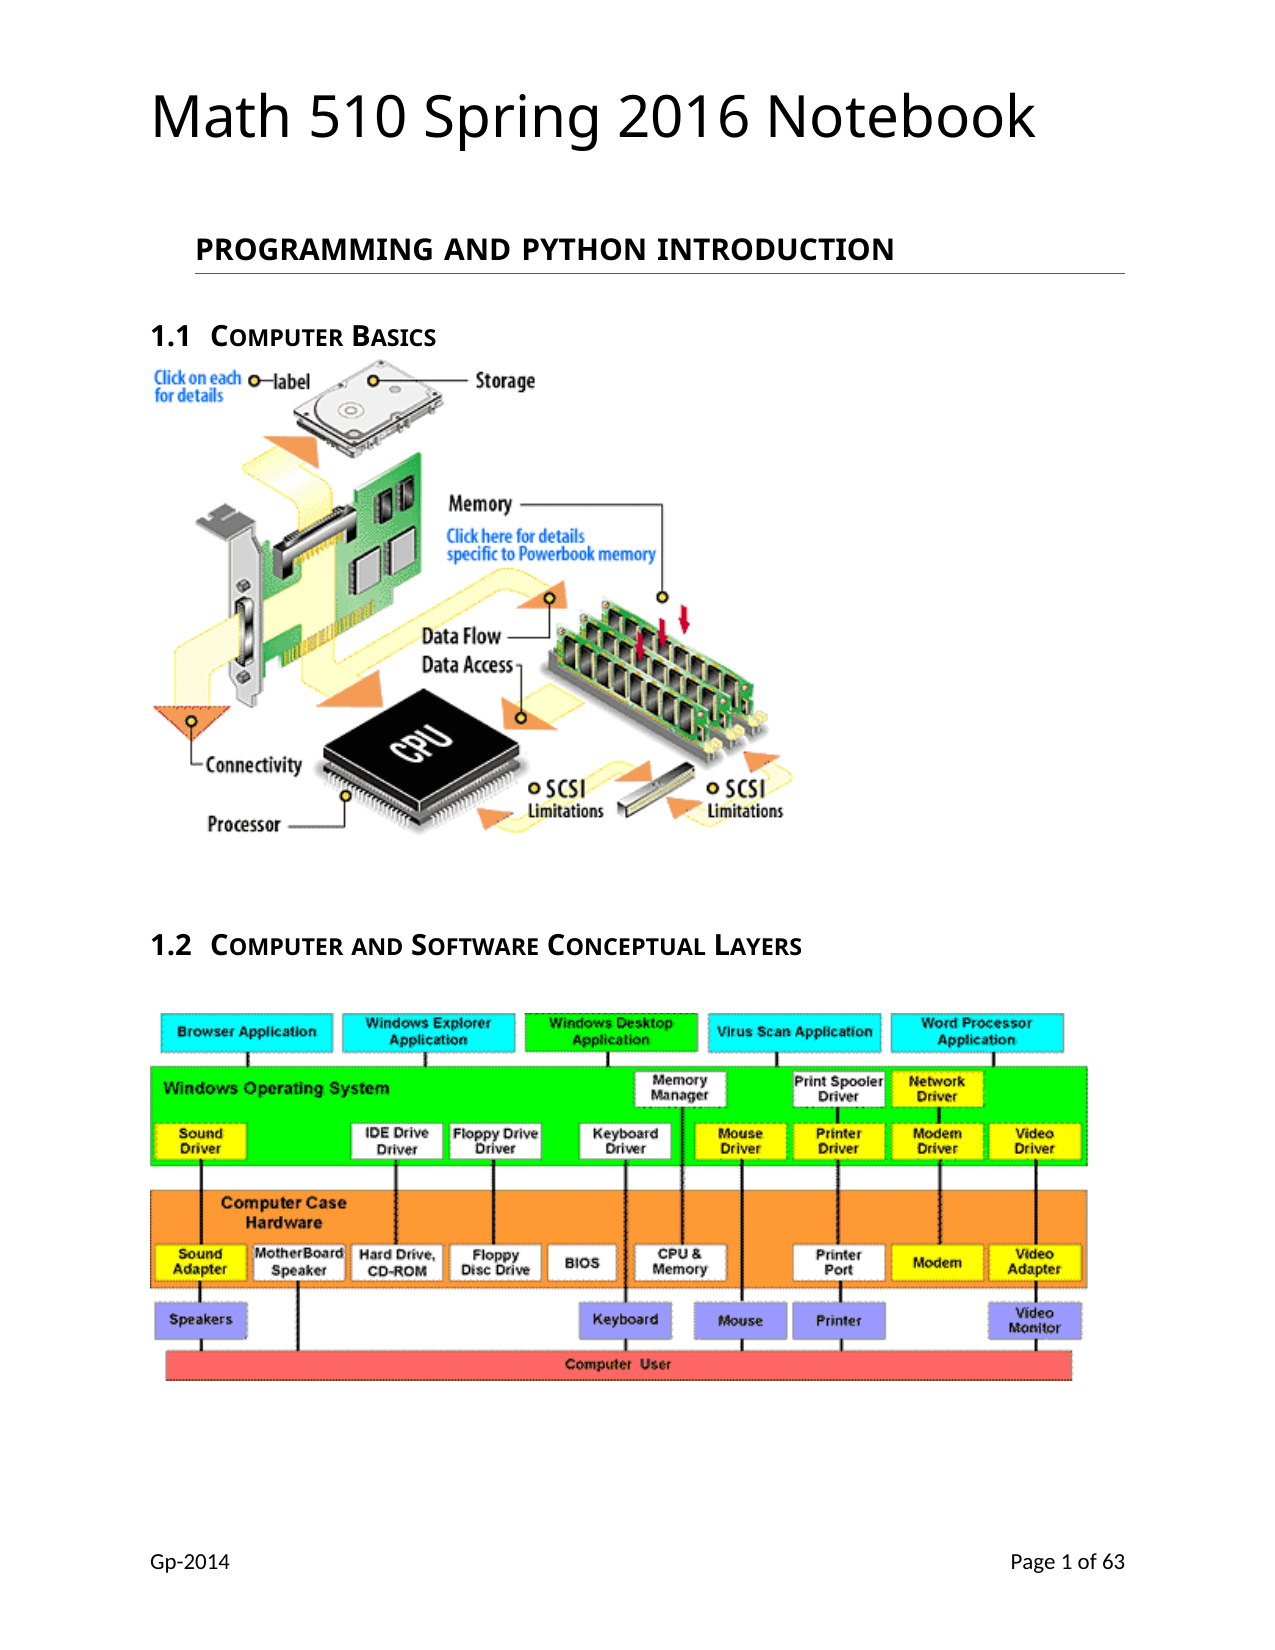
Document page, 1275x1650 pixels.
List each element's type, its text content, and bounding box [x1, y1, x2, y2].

subtitle Computer Basics [150, 316, 1125, 355]
picture [150, 358, 793, 838]
subtitle programming and python introduction [195, 220, 1125, 273]
picture [150, 1013, 1088, 1381]
subtitle Computer and Software Conceptual Layers [150, 924, 1125, 963]
